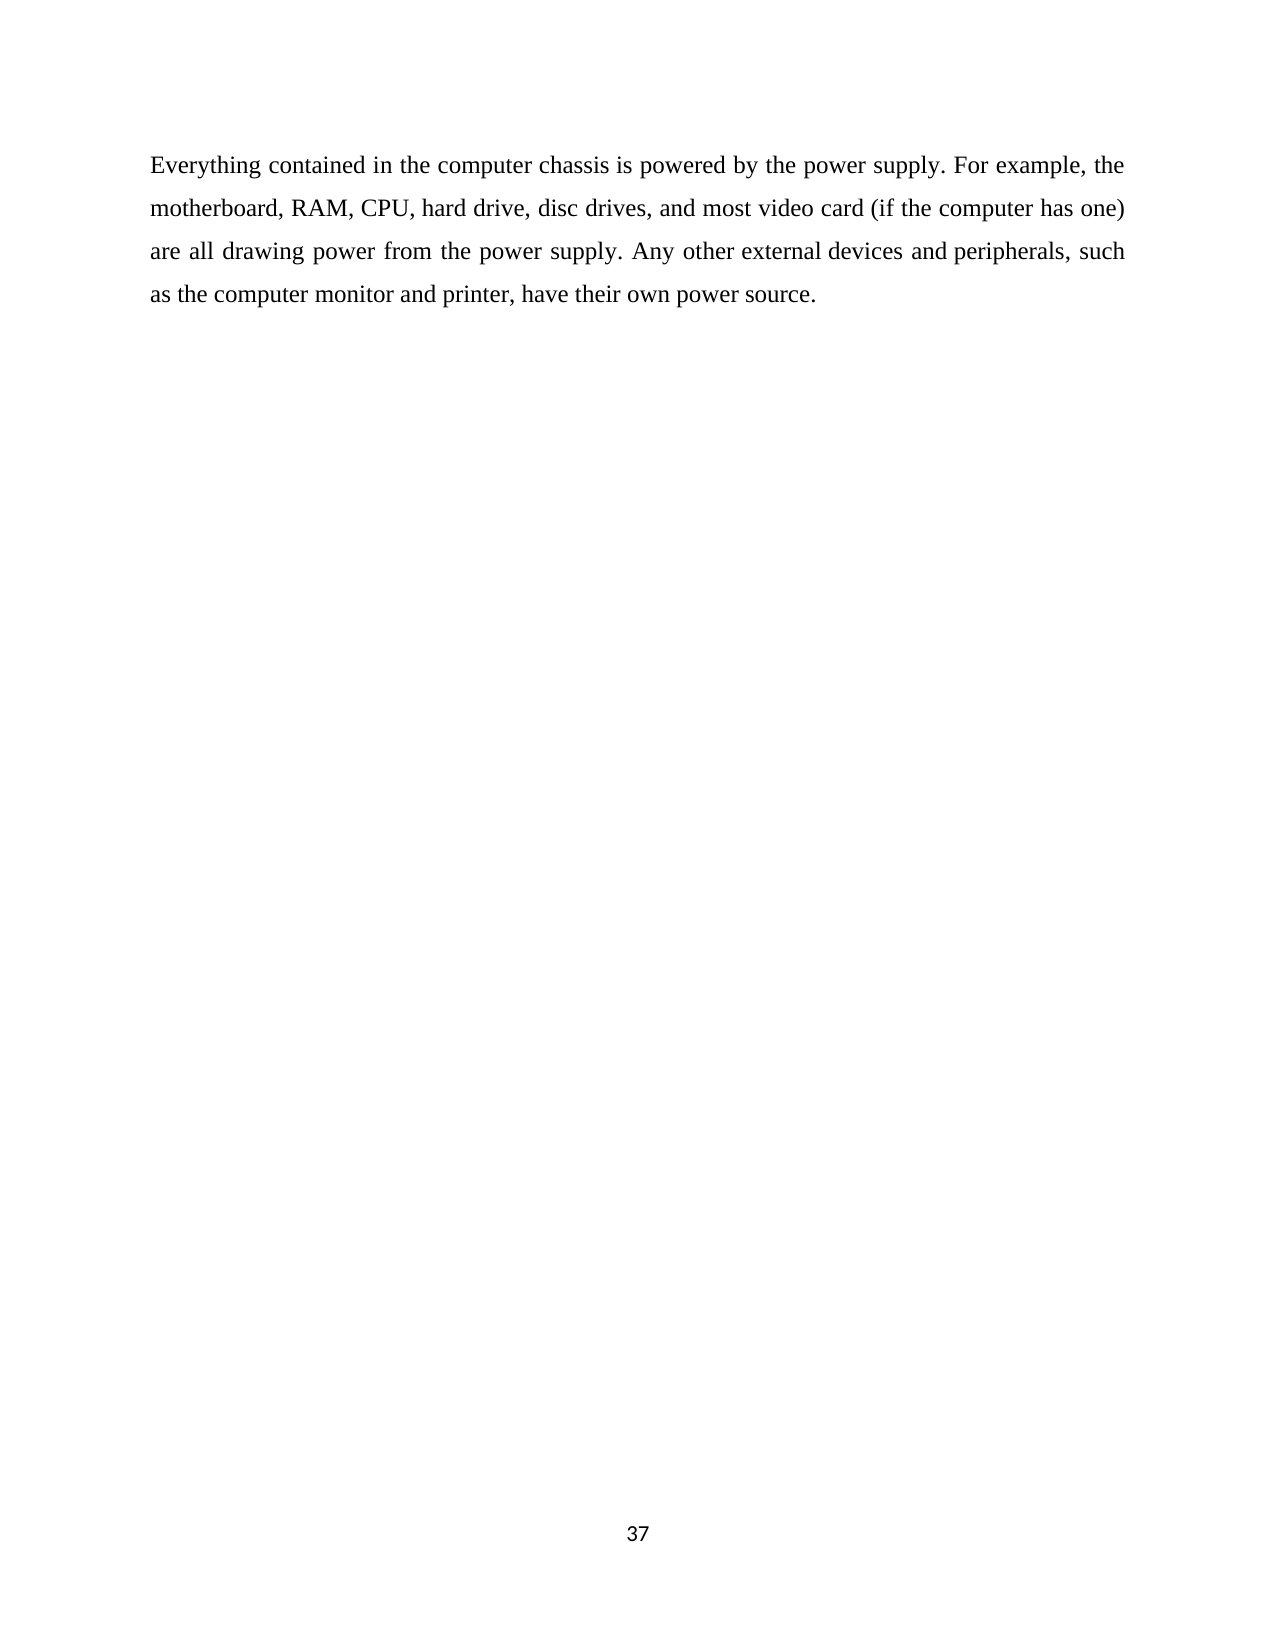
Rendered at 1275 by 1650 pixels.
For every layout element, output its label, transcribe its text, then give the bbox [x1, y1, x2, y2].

text Everything contained in the computer chassis is powered by the power supply. For example, the motherboard, RAM, CPU, hard drive, disc drives, and most video card (if the computer has one) are all drawing power from the power supply. Any other external devices and peripherals, such as the computer monitor and printer, have their own power source. [150, 150, 1125, 308]
